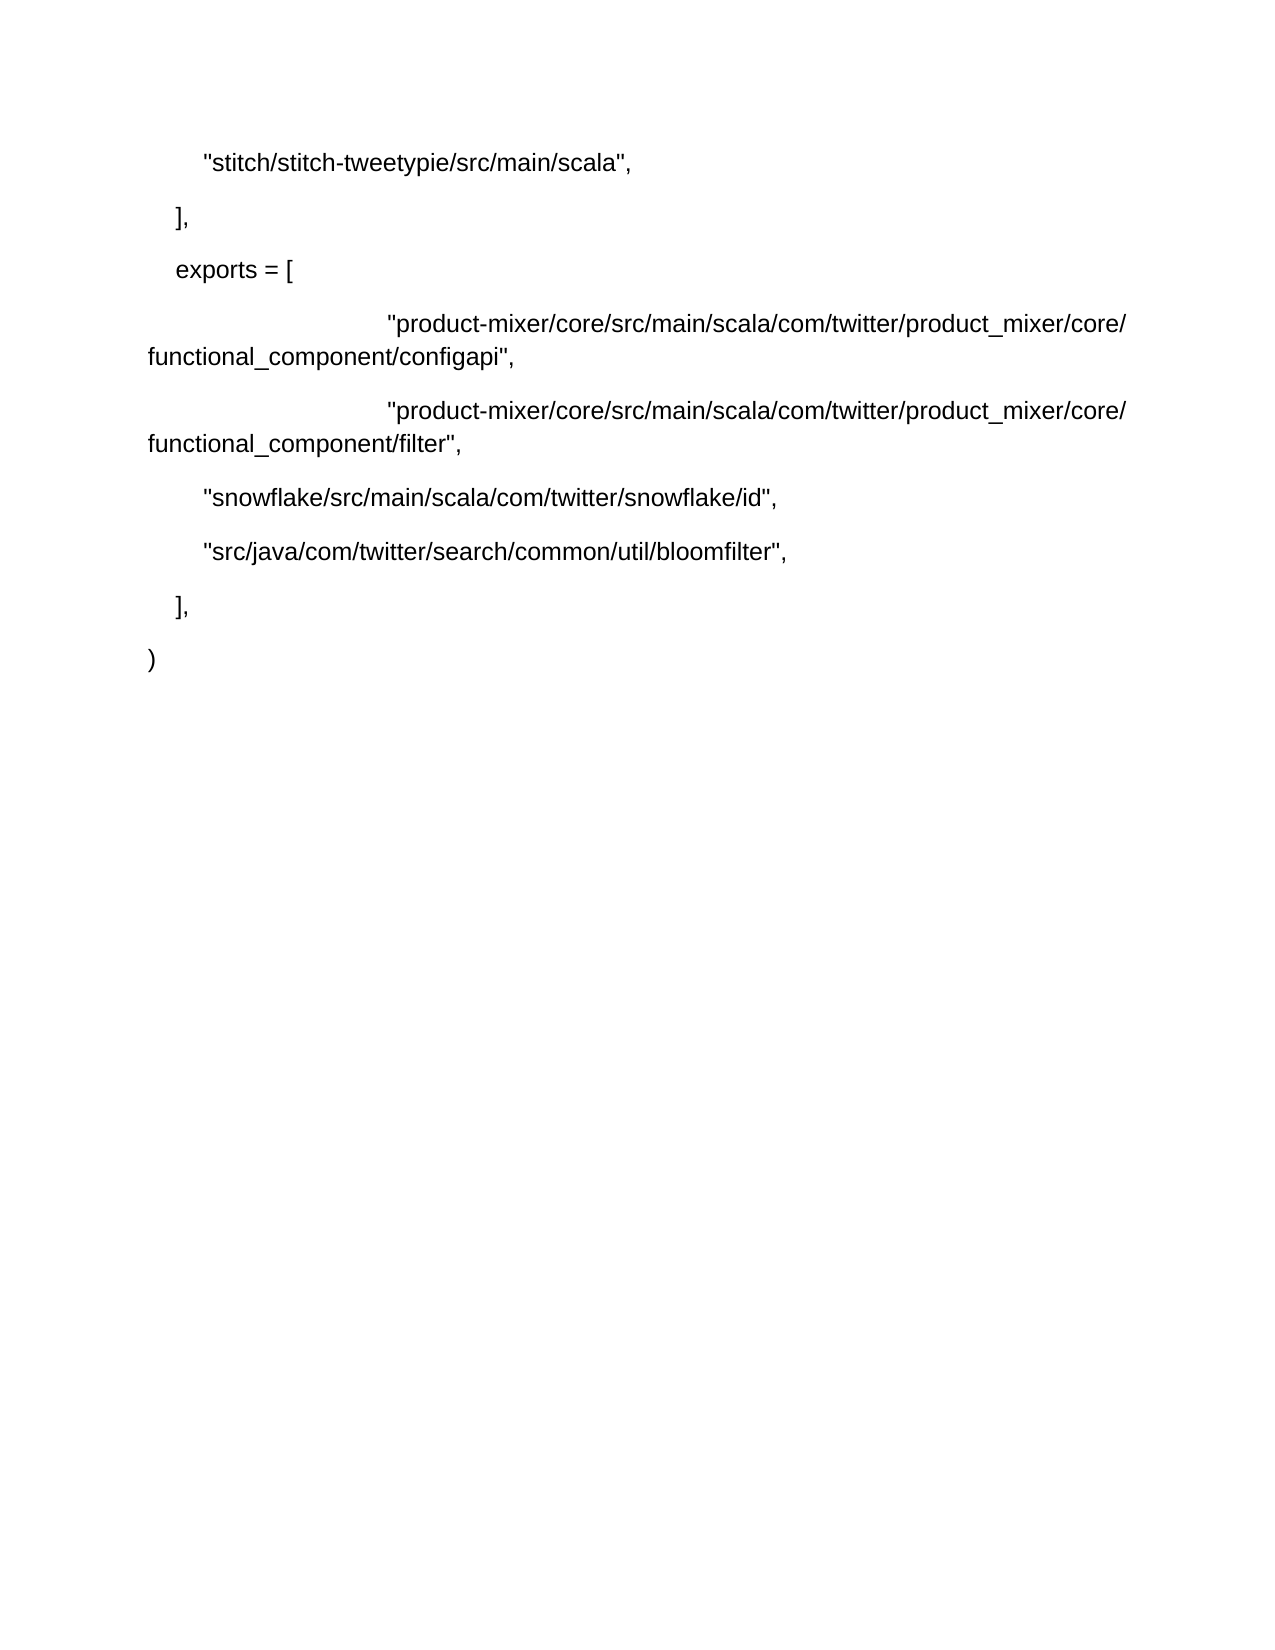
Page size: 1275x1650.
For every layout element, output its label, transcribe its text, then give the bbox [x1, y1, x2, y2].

text "product-mixer/core/src/main/scala/com/twitter/product_mixer/core/functional_component/configapi", [148, 309, 1127, 371]
text ], [148, 201, 1127, 230]
text ) [148, 644, 1127, 673]
text ], [148, 591, 1127, 619]
text "stitch/stitch-tweetypie/src/main/scala", [148, 148, 1127, 176]
text exports = [ [148, 255, 1127, 284]
text "src/java/com/twitter/search/common/util/bloomfilter", [148, 537, 1127, 566]
text "snowflake/src/main/scala/com/twitter/snowflake/id", [148, 483, 1127, 512]
text "product-mixer/core/src/main/scala/com/twitter/product_mixer/core/functional_component/filter", [148, 396, 1127, 458]
